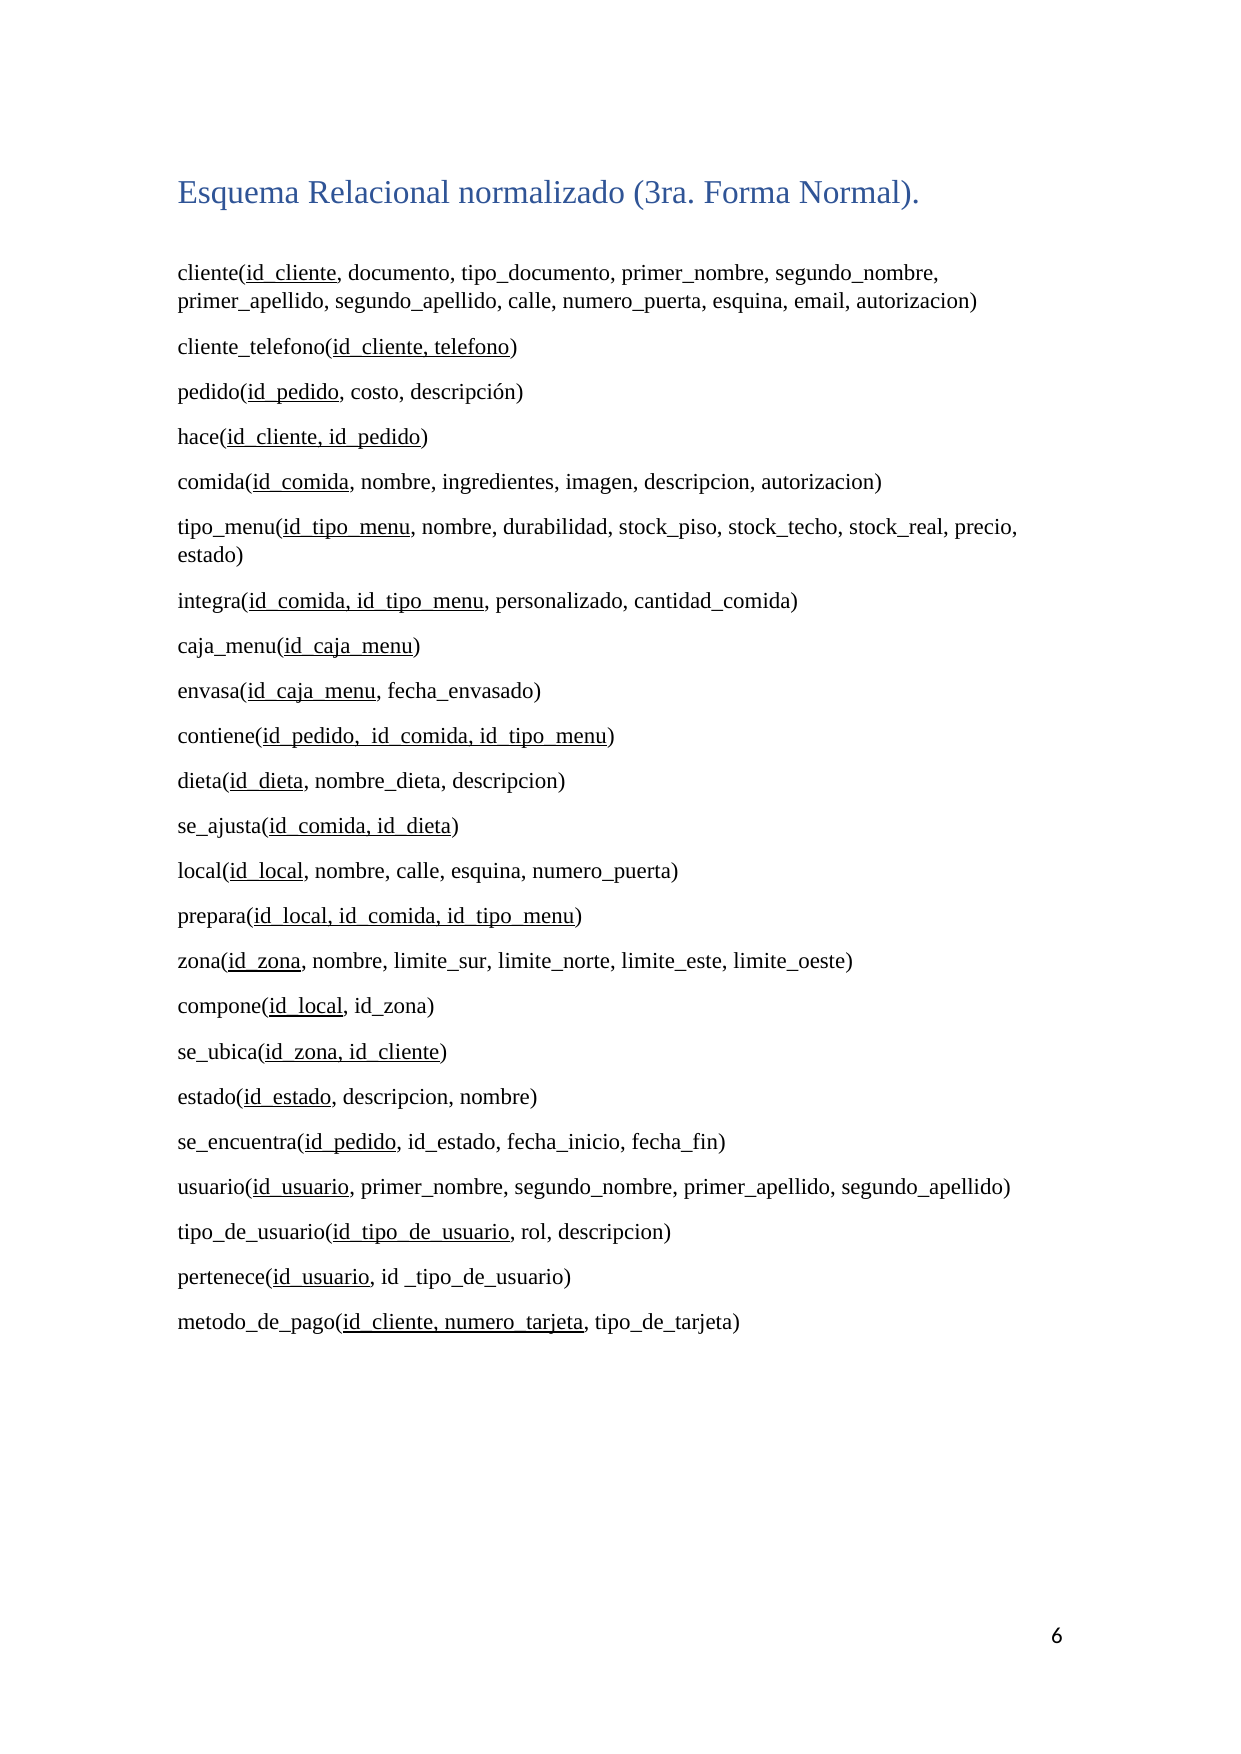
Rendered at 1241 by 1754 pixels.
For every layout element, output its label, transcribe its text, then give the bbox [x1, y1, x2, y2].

text metodo_de_pago(id_cliente, numero_tarjeta, tipo_de_tarjeta) [177, 1308, 1063, 1335]
text se_ubica(id_zona, id_cliente) [177, 1038, 1063, 1064]
text tipo_menu(id_tipo_menu, nombre, durabilidad, stock_piso, stock_techo, stock_real, precio, estado) [177, 513, 1063, 568]
text tipo_de_usuario(id_tipo_de_usuario, rol, descripcion) [177, 1218, 1063, 1244]
text cliente_telefono(id_cliente, telefono) [177, 333, 1063, 359]
text integra(id_comida, id_tipo_menu, personalizado, cantidad_comida) [177, 587, 1063, 613]
text comida(id_comida, nombre, ingredientes, imagen, descripcion, autorizacion) [177, 468, 1063, 494]
text dieta(id_dieta, nombre_dieta, descripcion) [177, 767, 1063, 793]
text envasa(id_caja_menu, fecha_envasado) [177, 677, 1063, 703]
text contiene(id_pedido, id_comida, id_tipo_menu) [177, 722, 1063, 748]
text hace(id_cliente, id_pedido) [177, 423, 1063, 449]
text estado(id_estado, descripcion, nombre) [177, 1083, 1063, 1109]
text zona(id_zona, nombre, limite_sur, limite_norte, limite_este, limite_oeste) [177, 947, 1063, 974]
text pedido(id_pedido, costo, descripción) [177, 378, 1063, 404]
text compone(id_local, id_zona) [177, 993, 1063, 1019]
text usuario(id_usuario, primer_nombre, segundo_nombre, primer_apellido, segundo_apellido) [177, 1173, 1063, 1199]
text se_encuentra(id_pedido, id_estado, fecha_inicio, fecha_fin) [177, 1128, 1063, 1154]
subtitle Esquema Relacional normalizado (3ra. Forma Normal). [177, 173, 1063, 211]
text local(id_local, nombre, calle, esquina, numero_puerta) [177, 857, 1063, 884]
text caja_menu(id_caja_menu) [177, 632, 1063, 658]
text cliente(id_cliente, documento, tipo_documento, primer_nombre, segundo_nombre, primer_apellido, segundo_apellido, calle, numero_puerta, esquina, email, autorizacion) [177, 259, 1063, 314]
text pertenece(id_usuario, id _tipo_de_usuario) [177, 1263, 1063, 1289]
text prepara(id_local, id_comida, id_tipo_menu) [177, 902, 1063, 929]
text se_ajusta(id_comida, id_dieta) [177, 812, 1063, 838]
